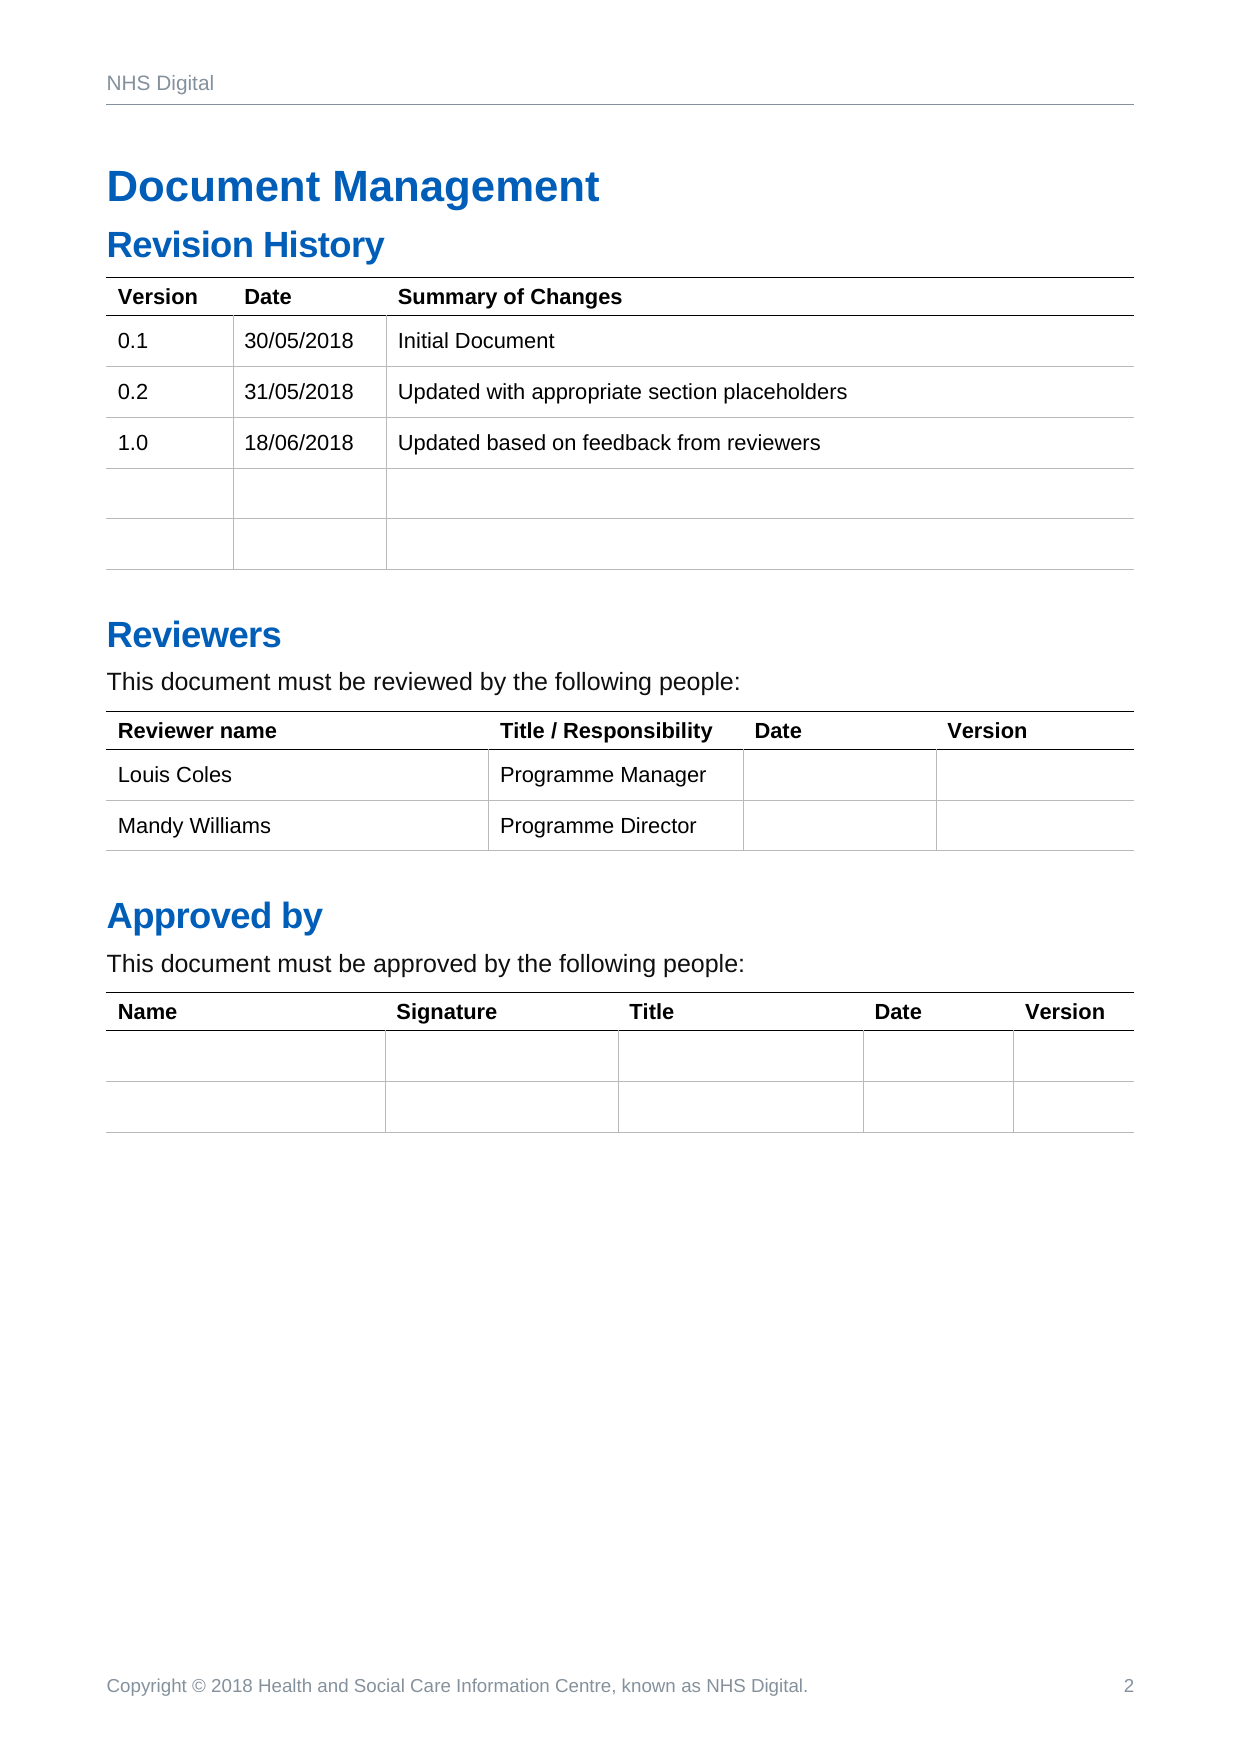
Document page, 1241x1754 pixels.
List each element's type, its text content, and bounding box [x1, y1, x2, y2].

table_header Signature [385, 993, 618, 1030]
table_cell [864, 1082, 1013, 1132]
table_cell [744, 750, 936, 800]
table_cell [234, 519, 386, 569]
text This document must be approved by the following people: [106, 949, 1134, 977]
table_cell [106, 469, 233, 518]
table_cell Updated with appropriate section placeholders [387, 367, 1134, 417]
table_cell 18/06/2018 [234, 418, 386, 468]
table_cell [386, 1082, 618, 1132]
table_cell [619, 1031, 863, 1081]
table_cell Programme Manager [489, 750, 743, 800]
table_cell [387, 519, 1134, 569]
table_header Title / Responsibility [489, 712, 743, 749]
subtitle Document Management [106, 160, 1134, 210]
table_header Version [936, 712, 1134, 749]
table_cell [106, 1031, 385, 1081]
table_cell Updated based on feedback from reviewers [387, 418, 1134, 468]
text Reviewers [106, 613, 1134, 655]
table_cell [937, 750, 1134, 800]
table_cell [106, 1082, 385, 1132]
table_header Name [106, 993, 385, 1030]
table_header Title [618, 993, 863, 1030]
table_header Reviewer name [106, 712, 488, 749]
text This document must be reviewed by the following people: [106, 667, 1134, 696]
table_cell [619, 1082, 863, 1132]
table_cell Mandy Williams [106, 801, 488, 850]
table_cell [234, 469, 386, 518]
table_cell [386, 1031, 618, 1081]
table_header Summary of Changes [386, 278, 1134, 315]
table_header Version [106, 278, 233, 315]
table_header Version [1014, 993, 1134, 1030]
table_header Date [743, 712, 936, 749]
table_cell Programme Director [489, 801, 743, 850]
text Revision History [106, 223, 1134, 265]
table_cell Initial Document [387, 316, 1134, 366]
table_cell [106, 519, 233, 569]
table_cell 0.1 [106, 316, 233, 366]
text Approved by [106, 894, 1134, 936]
table_cell [1014, 1031, 1134, 1081]
table_cell [1014, 1082, 1134, 1132]
table_cell 0.2 [106, 367, 233, 417]
table_cell 31/05/2018 [234, 367, 386, 417]
table_cell [864, 1031, 1013, 1081]
table_cell [387, 469, 1134, 518]
table_cell Louis Coles [106, 750, 488, 800]
table_cell [937, 801, 1134, 850]
table_cell [744, 801, 936, 850]
table_cell 1.0 [106, 418, 233, 468]
table_header Date [233, 278, 386, 315]
table_header Date [863, 993, 1013, 1030]
table_cell 30/05/2018 [234, 316, 386, 366]
